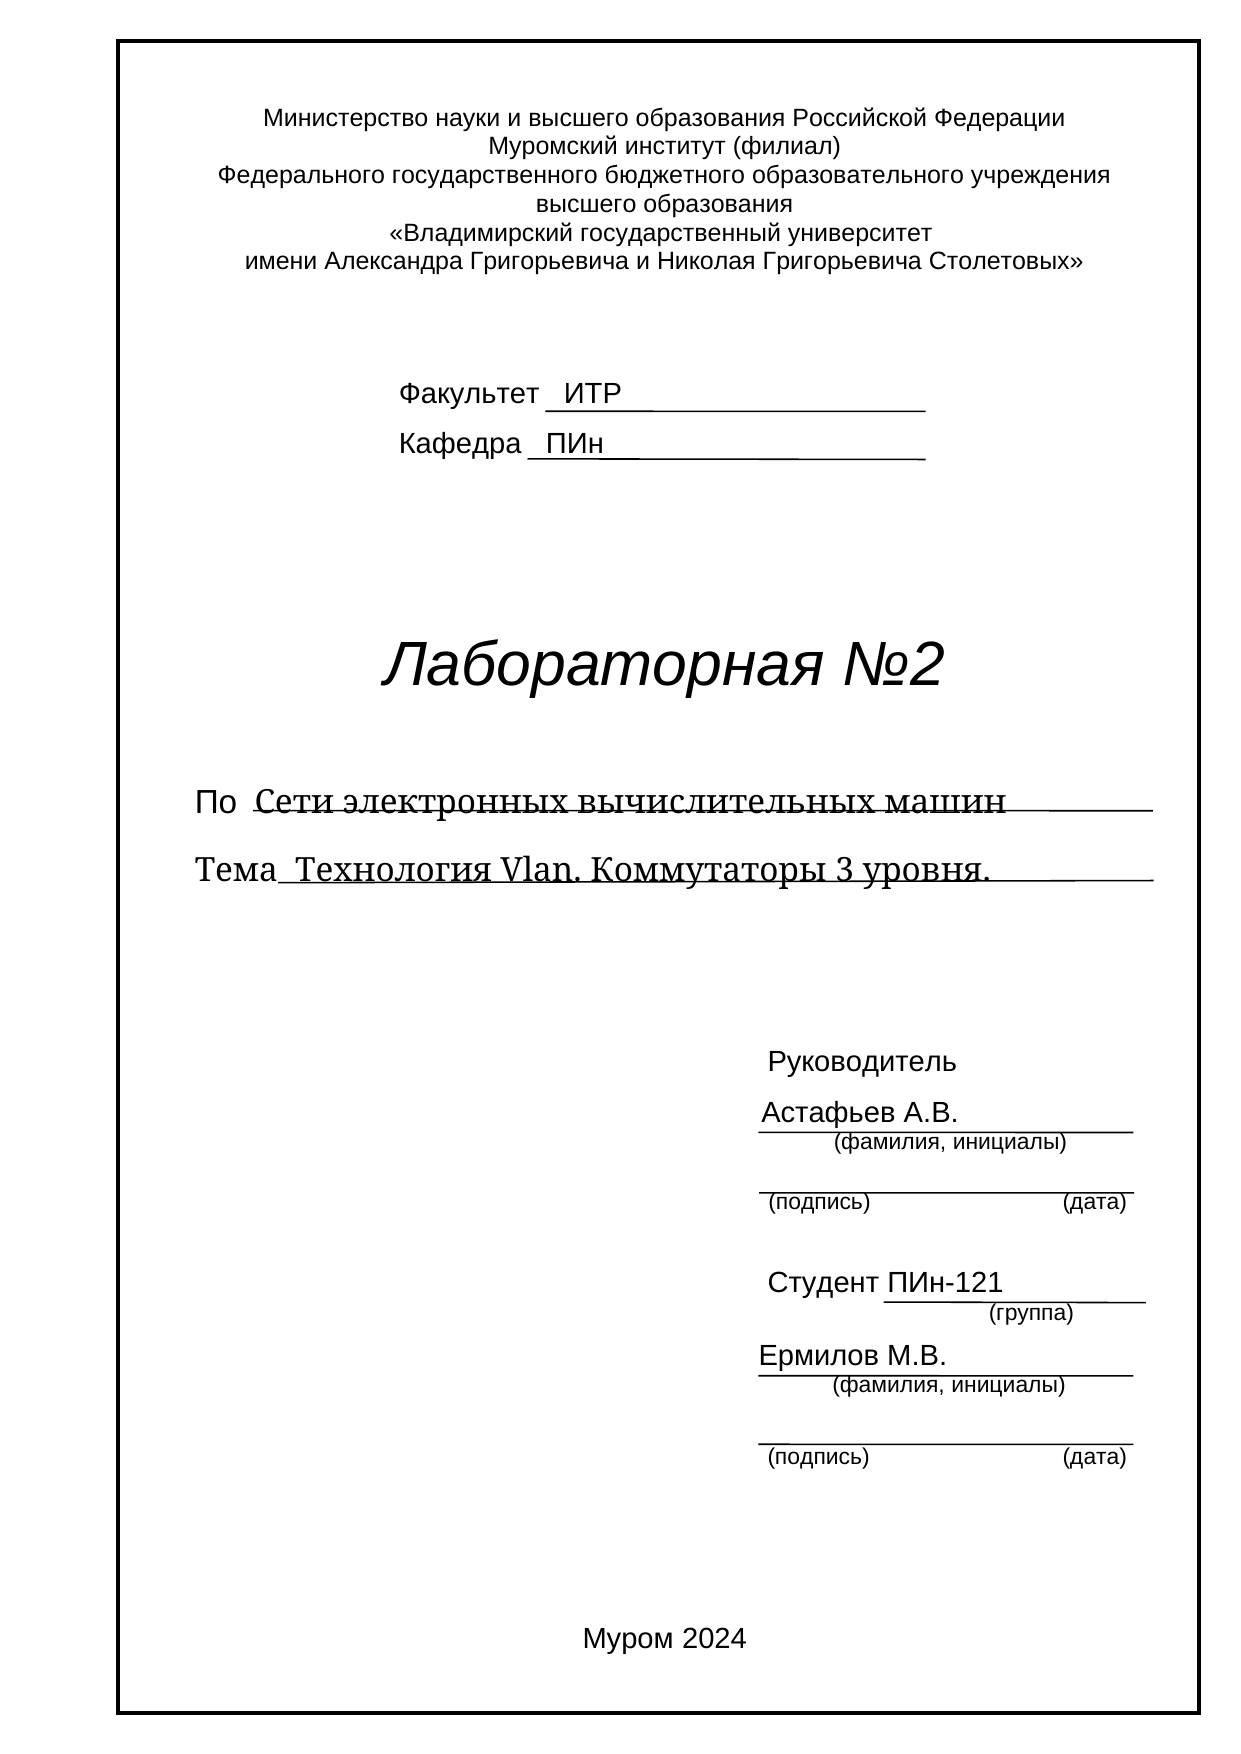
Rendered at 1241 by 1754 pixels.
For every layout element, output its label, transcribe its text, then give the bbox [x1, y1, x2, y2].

text Студент ПИн-121 [177, 1265, 1152, 1298]
text (подпись) (дата) [177, 1443, 1152, 1470]
text Лабораторная №2 [177, 627, 1152, 699]
text Муромский институт (филиал) [177, 131, 1152, 160]
text (фамилия, инициалы) [177, 1371, 1152, 1398]
text По Сети электронных вычислительных машин [177, 778, 1152, 823]
text Ермилов М.В. [177, 1338, 1171, 1371]
text Астафьев А.В. [177, 1095, 1152, 1128]
text Кафедра ПИн [325, 426, 1152, 459]
text Муром 2024 [177, 1621, 1152, 1654]
text «Владимирский государственный университет имени Александра Григорьевича и Николая Григорьевича Столетовых» [177, 217, 1152, 275]
text Федерального государственного бюджетного образовательного учреждения высшего образования [177, 160, 1152, 217]
text Тема Технология Vlan. Коммутаторы 3 уровня. [177, 846, 1152, 892]
text Министерство науки и высшего образования Российской Федерации [189, 102, 1140, 131]
text (подпись) (дата) [768, 1188, 1152, 1214]
text (фамилия, инициалы) [177, 1128, 1152, 1155]
text (группа) [177, 1298, 1152, 1325]
text Руководитель [177, 1044, 1152, 1078]
text Факультет ИТР [325, 376, 1152, 409]
